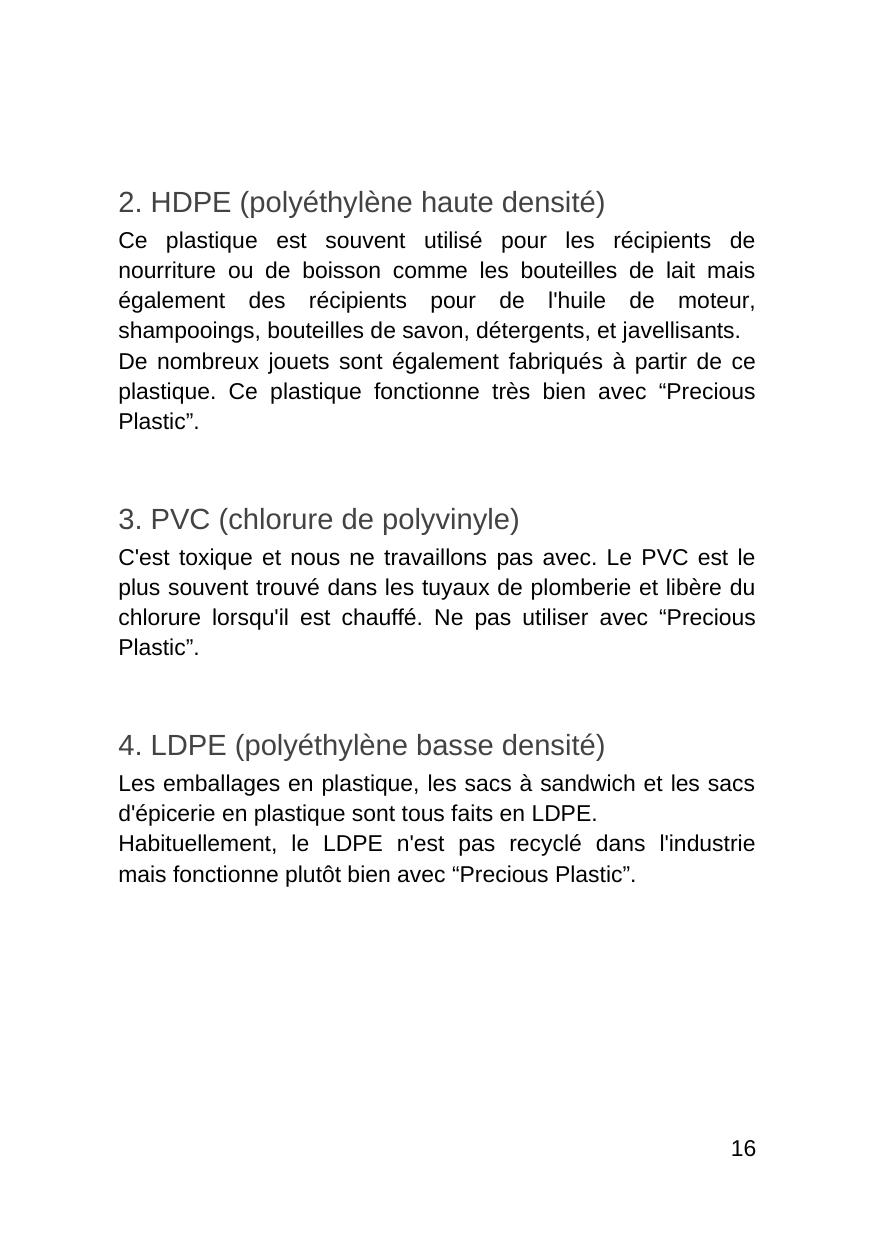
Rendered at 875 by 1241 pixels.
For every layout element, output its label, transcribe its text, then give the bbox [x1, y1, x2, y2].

subtitle 4. LDPE (polyéthylène basse densité) [118, 728, 756, 762]
text C'est toxique et nous ne travaillons pas avec. Le PVC est le plus souvent trouvé dans les tuyaux de plomberie et libère du chlorure lorsqu'il est chauffé. Ne pas utiliser avec “Precious Plastic”. [118, 544, 756, 661]
subtitle 3. PVC (chlorure de polyvinyle) [118, 502, 756, 535]
text Habituellement, le LDPE n'est pas recyclé dans l'industrie mais fonctionne plutôt bien avec “Precious Plastic”. [118, 830, 756, 887]
text De nombreux jouets sont également fabriqués à partir de ce plastique. Ce plastique fonctionne très bien avec “Precious Plastic”. [118, 348, 756, 434]
text Les emballages en plastique, les sacs à sandwich et les sacs d'épicerie en plastique sont tous faits en LDPE. [118, 770, 756, 826]
subtitle 2. HDPE (polyéthylène haute densité) [118, 185, 756, 218]
text Ce plastique est souvent utilisé pour les récipients de nourriture ou de boisson comme les bouteilles de lait mais également des récipients pour de l'huile de moteur, shampooings, bouteilles de savon, détergents, et javellisants. [118, 227, 756, 344]
